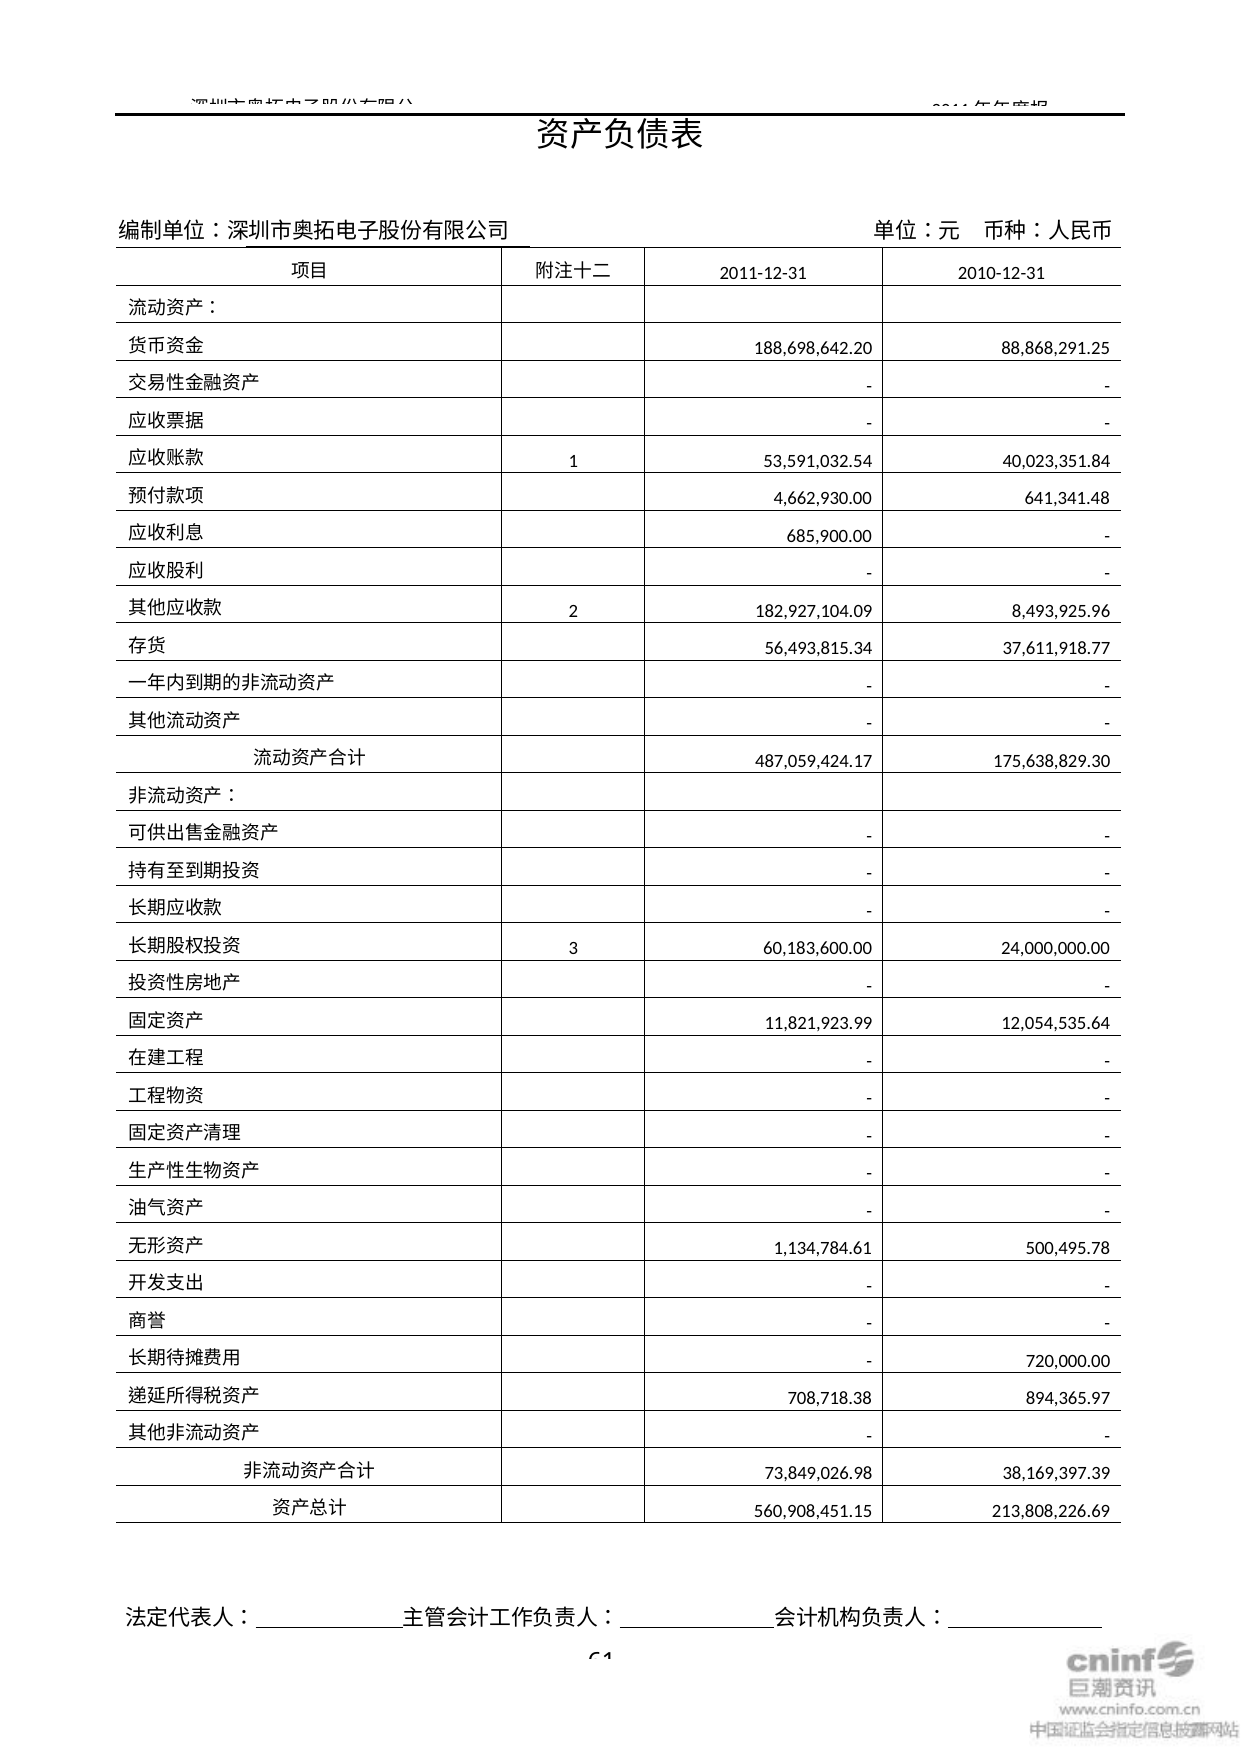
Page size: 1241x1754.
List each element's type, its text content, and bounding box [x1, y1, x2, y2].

text 资产负债表 [102, 111, 1138, 156]
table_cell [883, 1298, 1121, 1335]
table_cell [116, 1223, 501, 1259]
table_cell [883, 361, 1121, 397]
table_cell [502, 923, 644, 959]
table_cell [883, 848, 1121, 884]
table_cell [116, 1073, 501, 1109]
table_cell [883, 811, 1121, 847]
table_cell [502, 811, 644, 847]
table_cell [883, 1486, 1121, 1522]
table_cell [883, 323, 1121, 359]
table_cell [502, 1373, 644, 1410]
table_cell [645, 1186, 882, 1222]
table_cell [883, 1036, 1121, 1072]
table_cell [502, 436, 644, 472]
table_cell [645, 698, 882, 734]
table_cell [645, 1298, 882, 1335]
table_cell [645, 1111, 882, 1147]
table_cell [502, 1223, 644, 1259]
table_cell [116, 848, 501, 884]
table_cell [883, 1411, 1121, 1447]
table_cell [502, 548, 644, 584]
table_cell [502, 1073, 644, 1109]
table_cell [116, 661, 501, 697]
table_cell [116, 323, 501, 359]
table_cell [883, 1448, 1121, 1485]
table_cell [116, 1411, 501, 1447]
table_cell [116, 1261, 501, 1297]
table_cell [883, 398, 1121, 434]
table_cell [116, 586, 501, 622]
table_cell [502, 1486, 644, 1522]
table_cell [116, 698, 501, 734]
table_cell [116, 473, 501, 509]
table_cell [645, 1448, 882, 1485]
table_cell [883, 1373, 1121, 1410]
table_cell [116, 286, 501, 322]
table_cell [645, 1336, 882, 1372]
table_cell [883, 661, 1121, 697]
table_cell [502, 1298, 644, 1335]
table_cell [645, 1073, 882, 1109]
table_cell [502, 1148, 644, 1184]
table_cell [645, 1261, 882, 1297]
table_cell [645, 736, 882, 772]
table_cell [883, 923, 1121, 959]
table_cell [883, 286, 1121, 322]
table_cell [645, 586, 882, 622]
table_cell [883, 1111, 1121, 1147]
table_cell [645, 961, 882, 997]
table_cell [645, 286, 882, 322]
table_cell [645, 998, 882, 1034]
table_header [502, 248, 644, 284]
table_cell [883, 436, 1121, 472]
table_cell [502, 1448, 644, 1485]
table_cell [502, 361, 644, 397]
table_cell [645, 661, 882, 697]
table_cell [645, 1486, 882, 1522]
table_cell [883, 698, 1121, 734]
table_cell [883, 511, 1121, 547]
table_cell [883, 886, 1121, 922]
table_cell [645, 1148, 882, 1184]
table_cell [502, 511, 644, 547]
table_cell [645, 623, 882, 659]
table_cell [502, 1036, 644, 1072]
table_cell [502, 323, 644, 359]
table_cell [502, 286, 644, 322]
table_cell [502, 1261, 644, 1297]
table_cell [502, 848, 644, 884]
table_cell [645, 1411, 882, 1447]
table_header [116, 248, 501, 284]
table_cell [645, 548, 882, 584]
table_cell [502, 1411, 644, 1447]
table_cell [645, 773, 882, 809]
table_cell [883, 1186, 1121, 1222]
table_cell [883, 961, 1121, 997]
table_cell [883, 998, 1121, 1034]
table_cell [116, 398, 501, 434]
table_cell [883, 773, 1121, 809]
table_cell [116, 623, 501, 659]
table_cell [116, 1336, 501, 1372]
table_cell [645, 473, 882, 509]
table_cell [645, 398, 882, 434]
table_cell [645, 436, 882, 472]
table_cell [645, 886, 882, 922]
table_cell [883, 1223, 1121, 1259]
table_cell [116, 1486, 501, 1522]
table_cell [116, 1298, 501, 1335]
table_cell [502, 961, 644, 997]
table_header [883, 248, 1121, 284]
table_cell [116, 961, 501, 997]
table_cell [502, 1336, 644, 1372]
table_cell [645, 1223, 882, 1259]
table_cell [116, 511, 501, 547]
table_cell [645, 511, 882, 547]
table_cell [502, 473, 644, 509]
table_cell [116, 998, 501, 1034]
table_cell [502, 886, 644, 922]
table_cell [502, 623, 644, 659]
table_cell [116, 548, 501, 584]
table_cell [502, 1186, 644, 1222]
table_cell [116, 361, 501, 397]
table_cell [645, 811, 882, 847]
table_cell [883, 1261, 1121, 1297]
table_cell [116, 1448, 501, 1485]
text 编制单位：深圳市奥拓电子股份有限公司 单位：元 币种：人民币 [102, 215, 1130, 245]
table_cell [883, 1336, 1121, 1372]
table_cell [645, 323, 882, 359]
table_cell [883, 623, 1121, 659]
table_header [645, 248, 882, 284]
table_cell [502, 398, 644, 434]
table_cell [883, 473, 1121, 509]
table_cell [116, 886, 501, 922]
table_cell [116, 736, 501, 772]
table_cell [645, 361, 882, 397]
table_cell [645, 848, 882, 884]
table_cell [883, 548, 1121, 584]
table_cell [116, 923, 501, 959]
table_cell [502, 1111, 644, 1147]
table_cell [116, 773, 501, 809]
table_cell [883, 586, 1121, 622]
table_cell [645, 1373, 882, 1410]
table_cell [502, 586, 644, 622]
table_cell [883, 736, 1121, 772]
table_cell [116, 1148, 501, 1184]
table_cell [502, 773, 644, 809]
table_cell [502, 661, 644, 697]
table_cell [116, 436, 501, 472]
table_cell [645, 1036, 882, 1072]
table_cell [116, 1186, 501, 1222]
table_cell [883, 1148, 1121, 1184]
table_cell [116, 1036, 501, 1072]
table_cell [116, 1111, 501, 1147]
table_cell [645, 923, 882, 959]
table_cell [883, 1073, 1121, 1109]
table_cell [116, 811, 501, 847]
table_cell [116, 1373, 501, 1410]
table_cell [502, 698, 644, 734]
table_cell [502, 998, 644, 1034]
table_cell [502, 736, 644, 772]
picture [1029, 1633, 1241, 1754]
